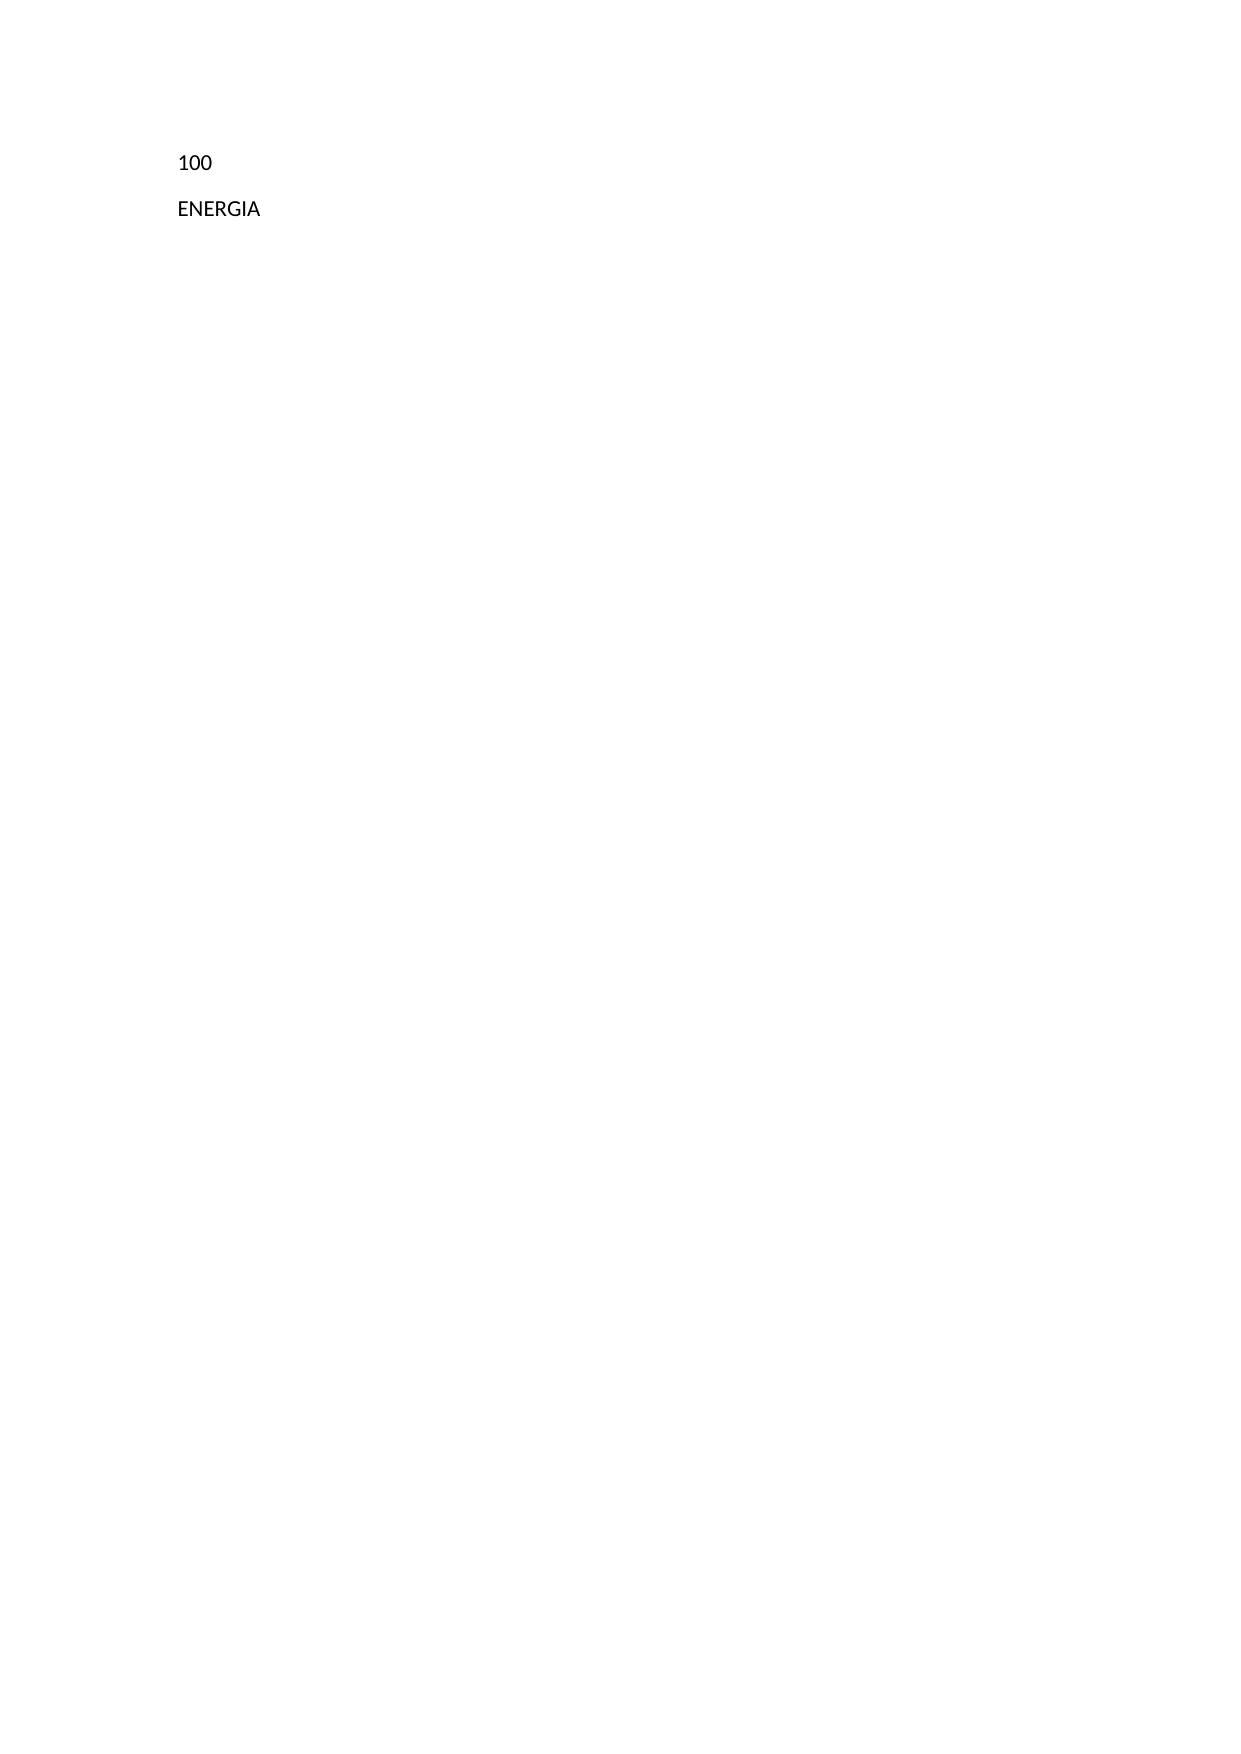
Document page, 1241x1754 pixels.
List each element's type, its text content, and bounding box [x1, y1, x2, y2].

text 100 [177, 148, 1063, 176]
text ENERGIA [177, 194, 1063, 222]
